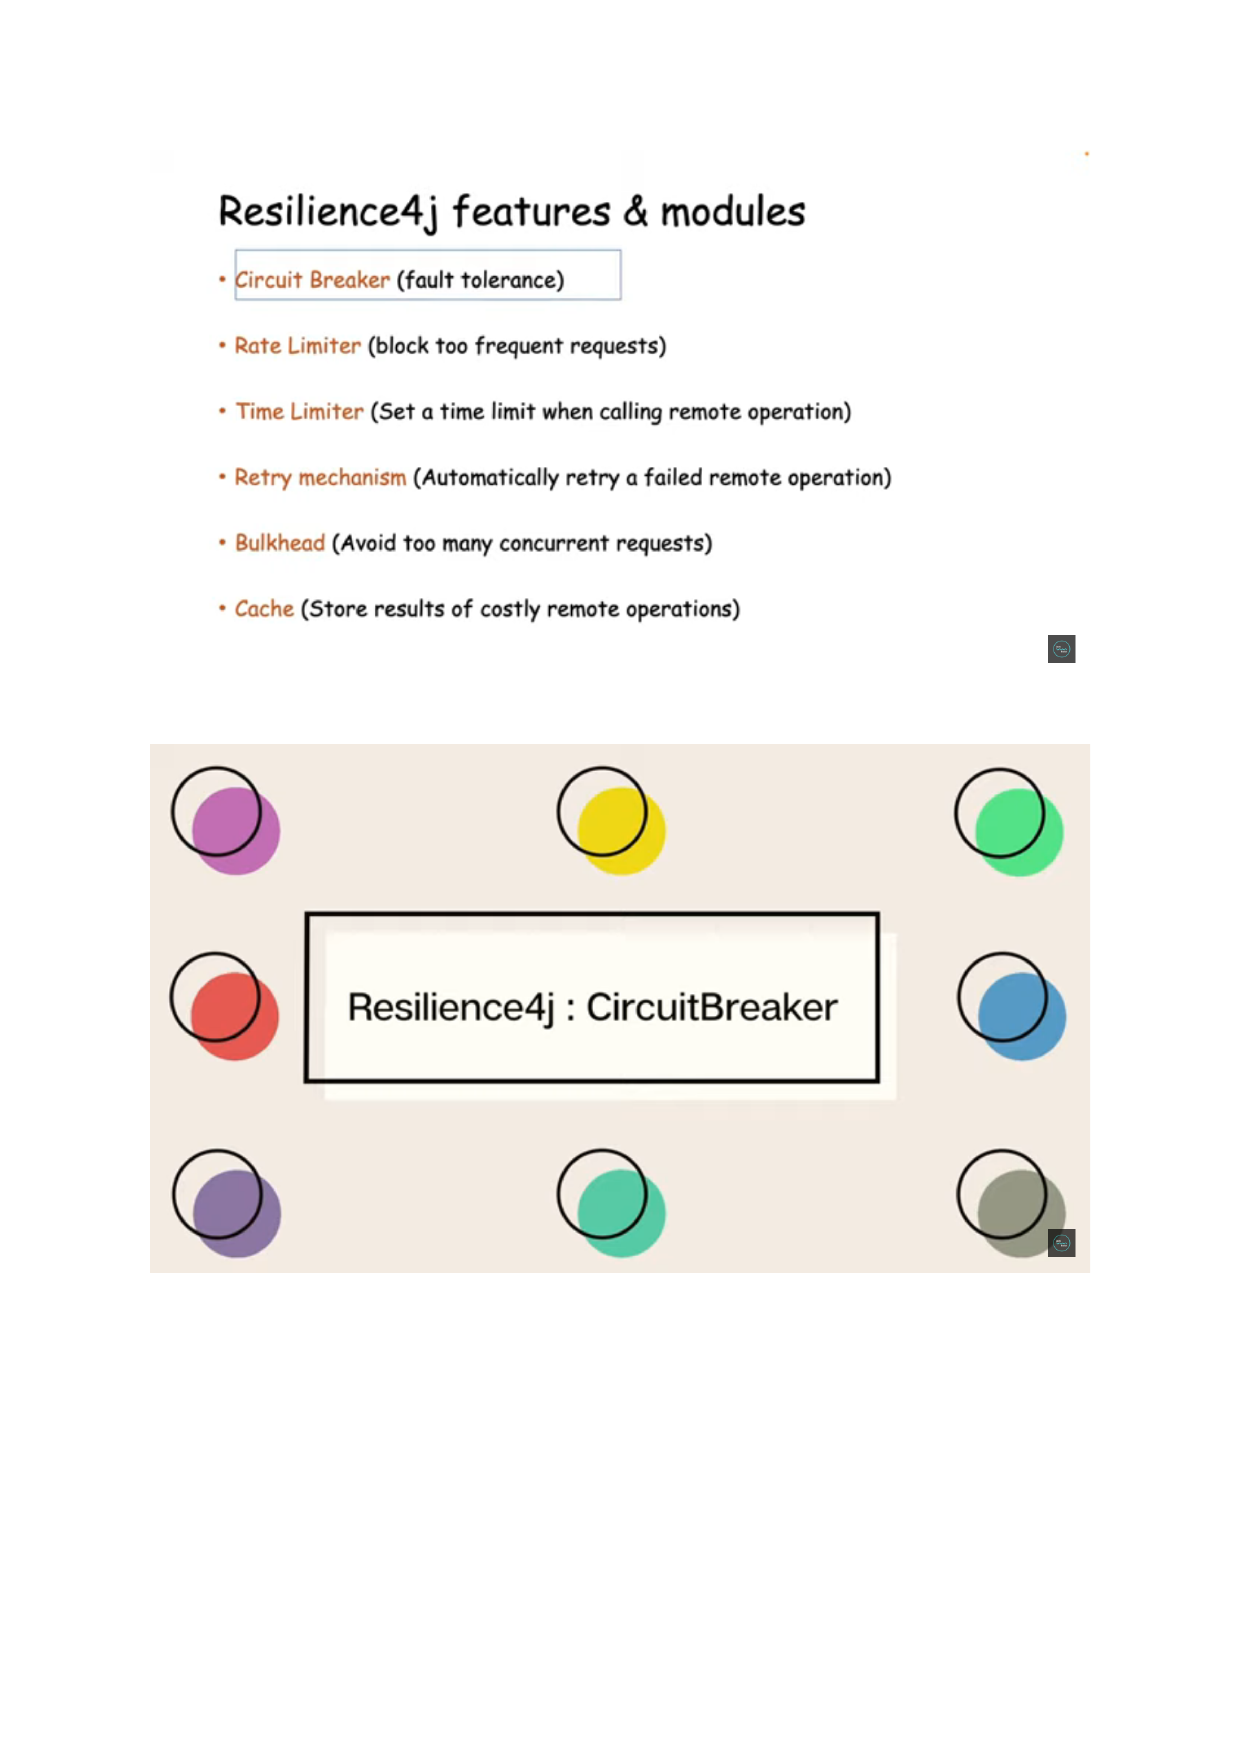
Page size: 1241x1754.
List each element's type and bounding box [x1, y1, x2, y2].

picture [150, 150, 1091, 679]
picture [150, 744, 1091, 1273]
